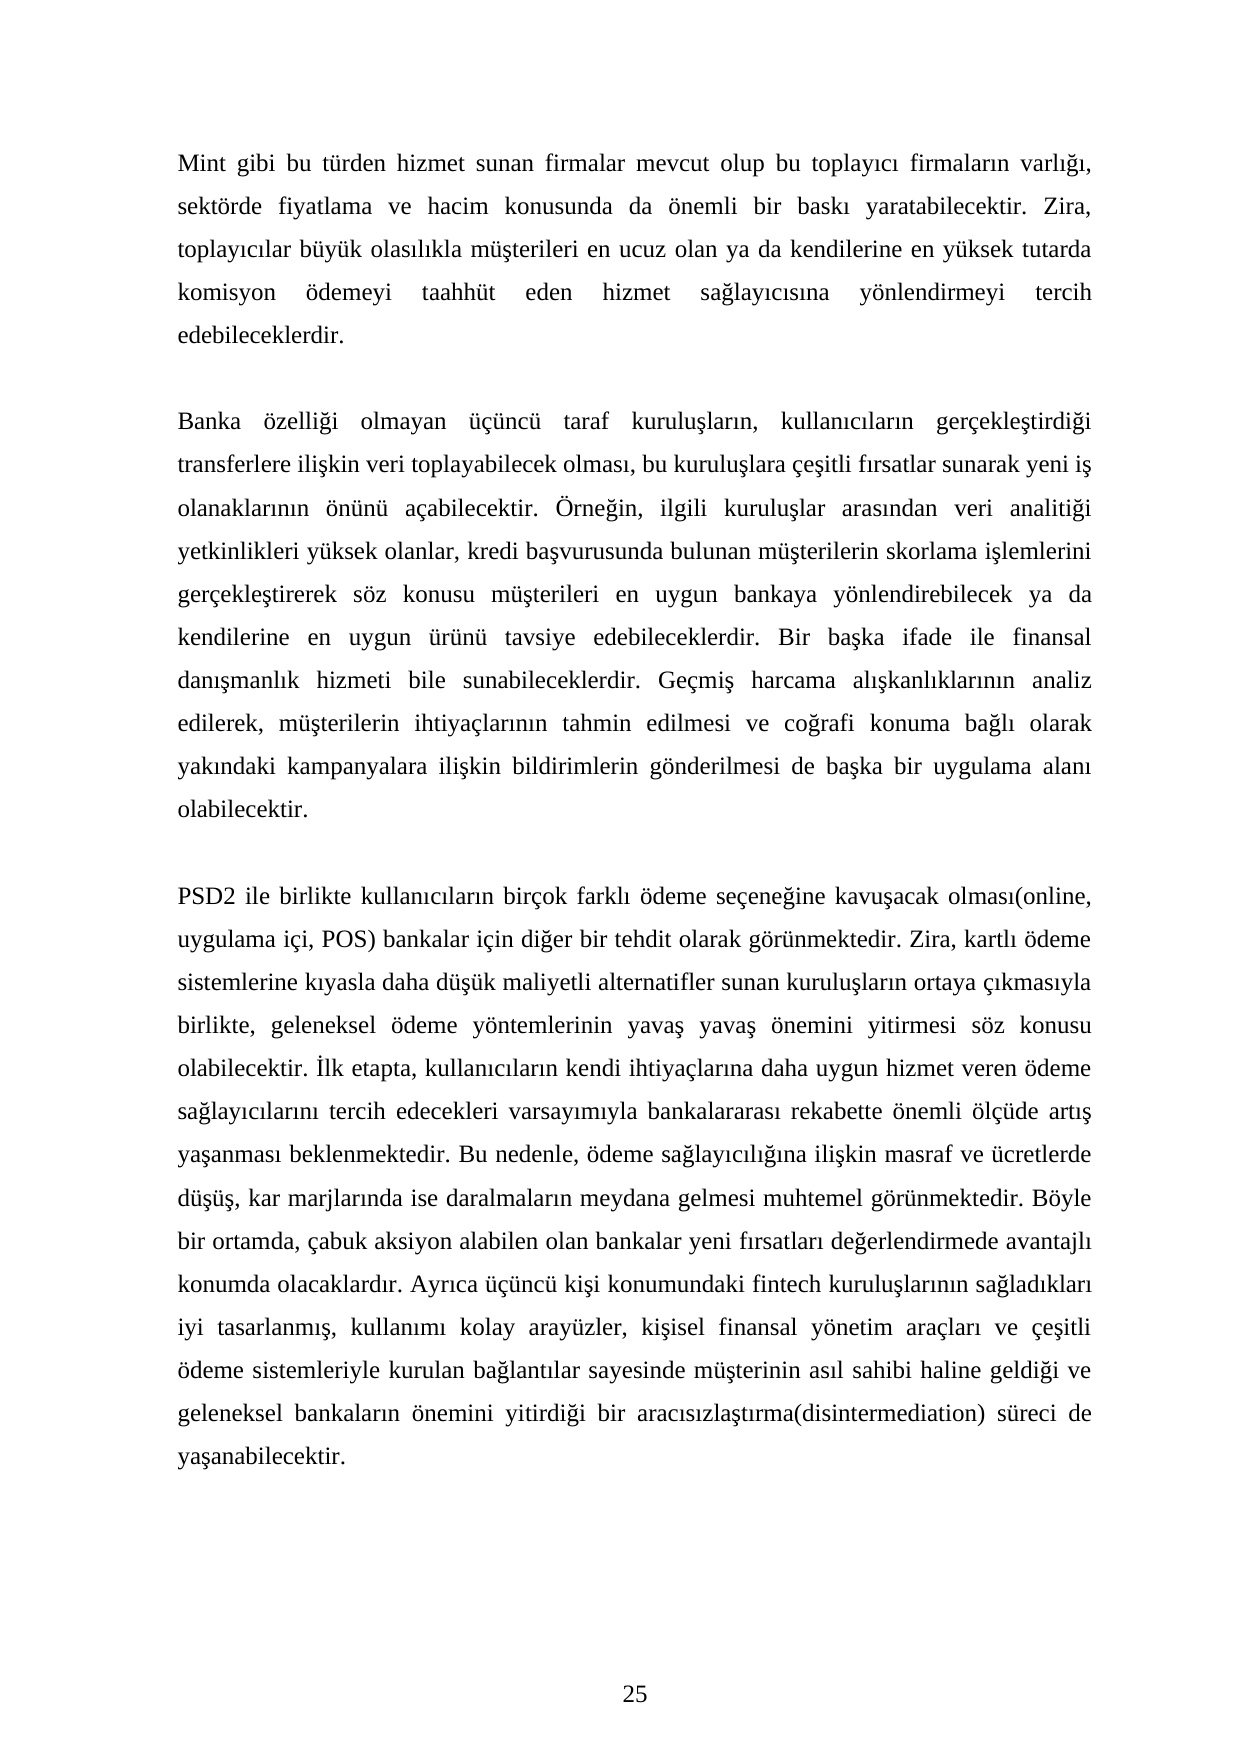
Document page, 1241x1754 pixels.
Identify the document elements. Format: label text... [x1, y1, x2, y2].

text PSD2 ile birlikte kullanıcıların birçok farklı ödeme seçeneğine kavuşacak olması(online, uygulama içi, POS) bankalar için diğer bir tehdit olarak görünmektedir. Zira, kartlı ödeme sistemlerine kıyasla daha düşük maliyetli alternatifler sunan kuruluşların ortaya çıkmasıyla birlikte, geleneksel ödeme yöntemlerinin yavaş yavaş önemini yitirmesi söz konusu olabilecektir. İlk etapta, kullanıcıların kendi ihtiyaçlarına daha uygun hizmet veren ödeme sağlayıcılarını tercih edecekleri varsayımıyla bankalararası rekabette önemli ölçüde artış yaşanması beklenmektedir. Bu nedenle, ödeme sağlayıcılığına ilişkin masraf ve ücretlerde düşüş, kar marjlarında ise daralmaların meydana gelmesi muhtemel görünmektedir. Böyle bir ortamda, çabuk aksiyon alabilen olan bankalar yeni fırsatları değerlendirmede avantajlı konumda olacaklardır. Ayrıca üçüncü kişi konumundaki fintech kuruluşlarının sağladıkları iyi tasarlanmış, kullanımı kolay arayüzler, kişisel finansal yönetim araçları ve çeşitli ödeme sistemleriyle kurulan bağlantılar sayesinde müşterinin asıl sahibi haline geldiği ve geleneksel bankaların önemini yitirdiği bir aracısızlaştırma(disintermediation) süreci de yaşanabilecektir. [177, 881, 1092, 1470]
text Banka özelliği olmayan üçüncü taraf kuruluşların, kullanıcıların gerçekleştirdiği transferlere ilişkin veri toplayabilecek olması, bu kuruluşlara çeşitli fırsatlar sunarak yeni iş olanaklarının önünü açabilecektir. Örneğin, ilgili kuruluşlar arasından veri analitiği yetkinlikleri yüksek olanlar, kredi başvurusunda bulunan müşterilerin skorlama işlemlerini gerçekleştirerek söz konusu müşterileri en uygun bankaya yönlendirebilecek ya da kendilerine en uygun ürünü tavsiye edebileceklerdir. Bir başka ifade ile finansal danışmanlık hizmeti bile sunabileceklerdir. Geçmiş harcama alışkanlıklarının analiz edilerek, müşterilerin ihtiyaçlarının tahmin edilmesi ve coğrafi konuma bağlı olarak yakındaki kampanyalara ilişkin bildirimlerin gönderilmesi de başka bir uygulama alanı olabilecektir. [177, 406, 1092, 823]
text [177, 148, 1092, 349]
